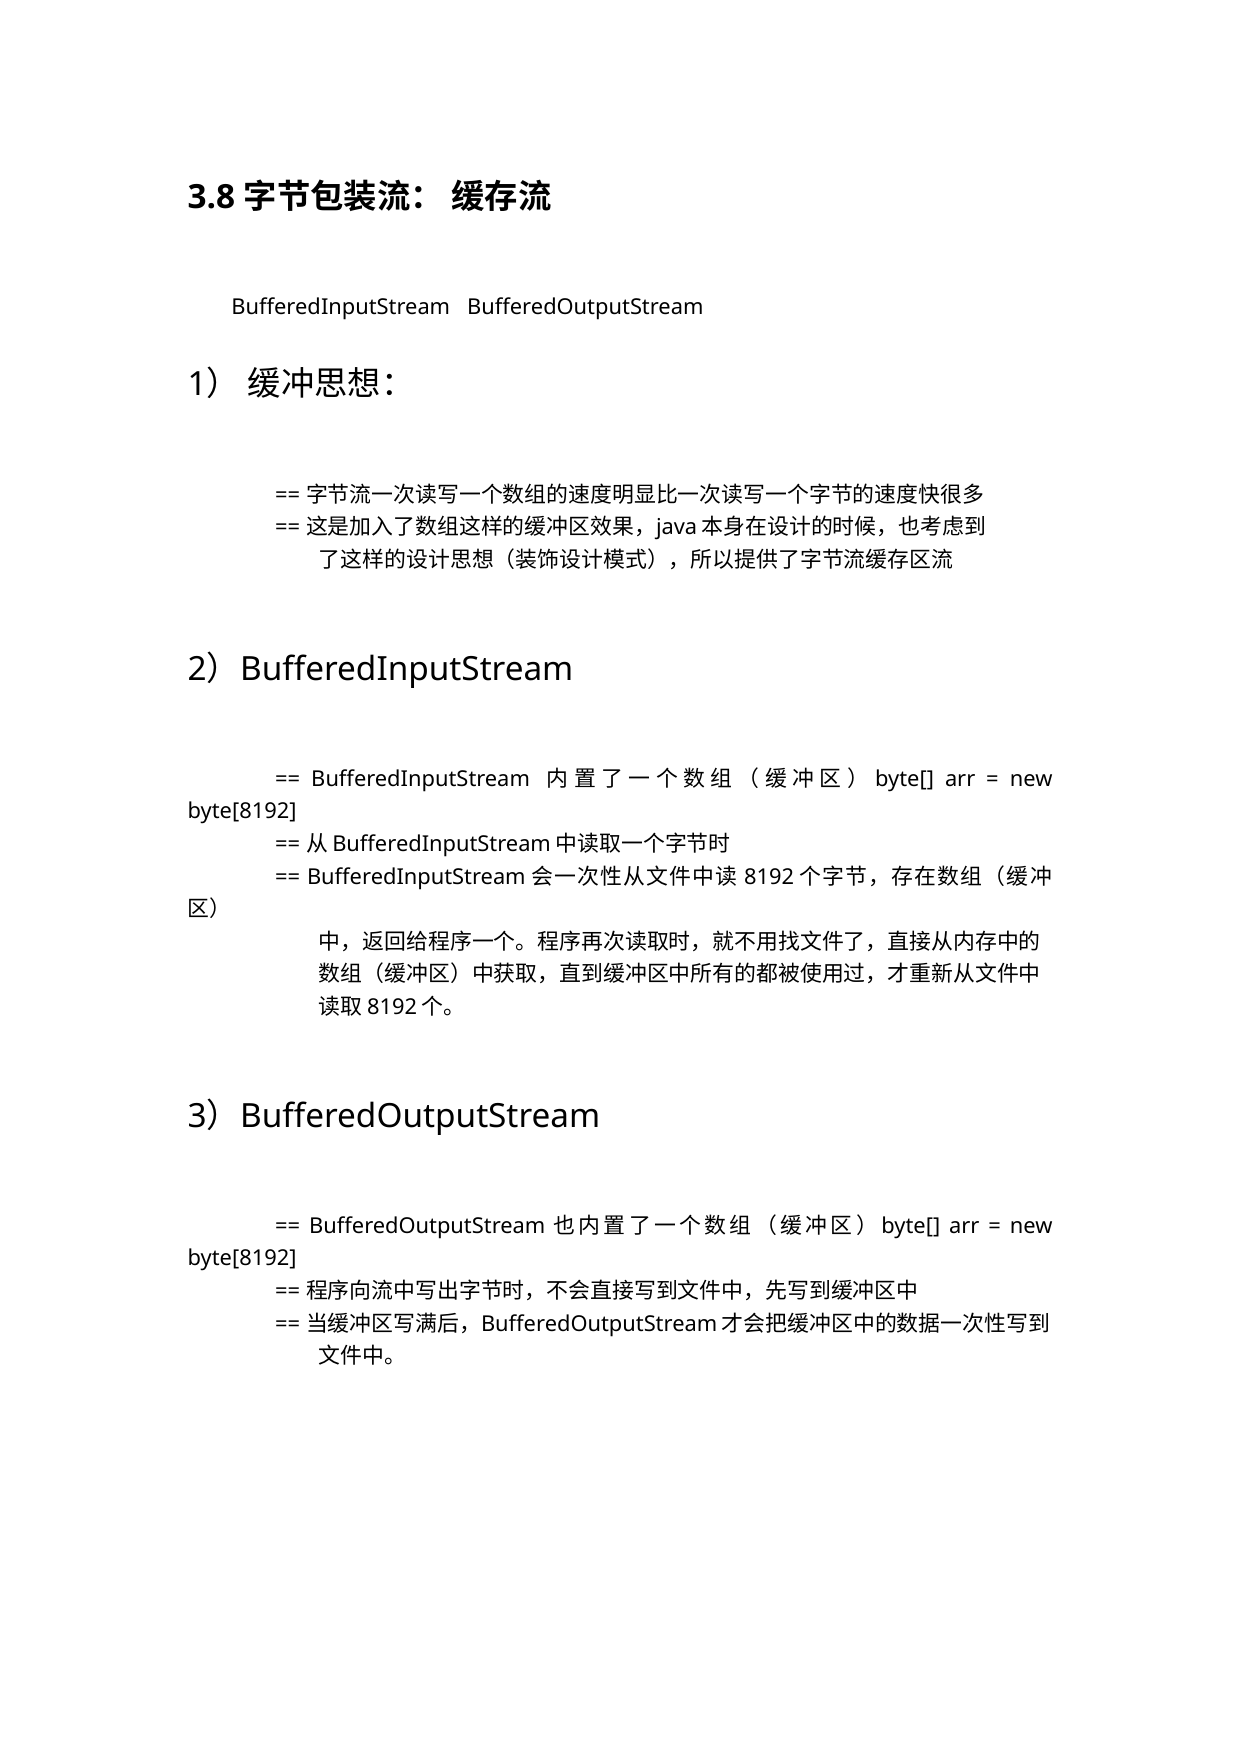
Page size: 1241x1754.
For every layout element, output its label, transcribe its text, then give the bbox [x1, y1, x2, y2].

text == BufferedInputStream会一次性从文件中读8192个字节，存在数组（缓冲区） [187, 858, 1053, 923]
text == BufferedInputStream 内置了一个数组（缓冲区）byte[] arr = new byte[8192] [187, 761, 1053, 826]
text 中，返回给程序一个。程序再次读取时，就不用找文件了，直接从内存中的 [187, 923, 1053, 956]
text 读取8192个。 [187, 988, 1053, 1021]
text == 程序向流中写出字节时，不会直接写到文件中，先写到缓冲区中 [187, 1273, 1053, 1305]
text == 字节流一次读写一个数组的速度明显比一次读写一个字节的速度快很多 [187, 476, 1053, 509]
subtitle 3.8 字节包装流： 缓存流 [187, 162, 1053, 227]
text 数组（缓冲区）中获取，直到缓冲区中所有的都被使用过，才重新从文件中 [187, 956, 1053, 988]
text BufferedInputStream BufferedOutputStream [187, 289, 1053, 322]
text == 当缓冲区写满后，BufferedOutputStream才会把缓冲区中的数据一次性写到 [187, 1305, 1053, 1338]
subtitle 1） 缓冲思想： [187, 349, 1053, 414]
subtitle 3）BufferedOutputStream [187, 1080, 1053, 1145]
text == BufferedOutputStream也内置了一个数组（缓冲区）byte[] arr = new byte[8192] [187, 1208, 1053, 1273]
text == 这是加入了数组这样的缓冲区效果，java本身在设计的时候，也考虑到 [187, 509, 1053, 541]
text == 从BufferedInputStream中读取一个字节时 [187, 826, 1053, 858]
text 文件中。 [275, 1338, 1053, 1370]
subtitle 2）BufferedInputStream [187, 633, 1053, 698]
text 了这样的设计思想（装饰设计模式），所以提供了字节流缓存区流 [187, 541, 1053, 574]
